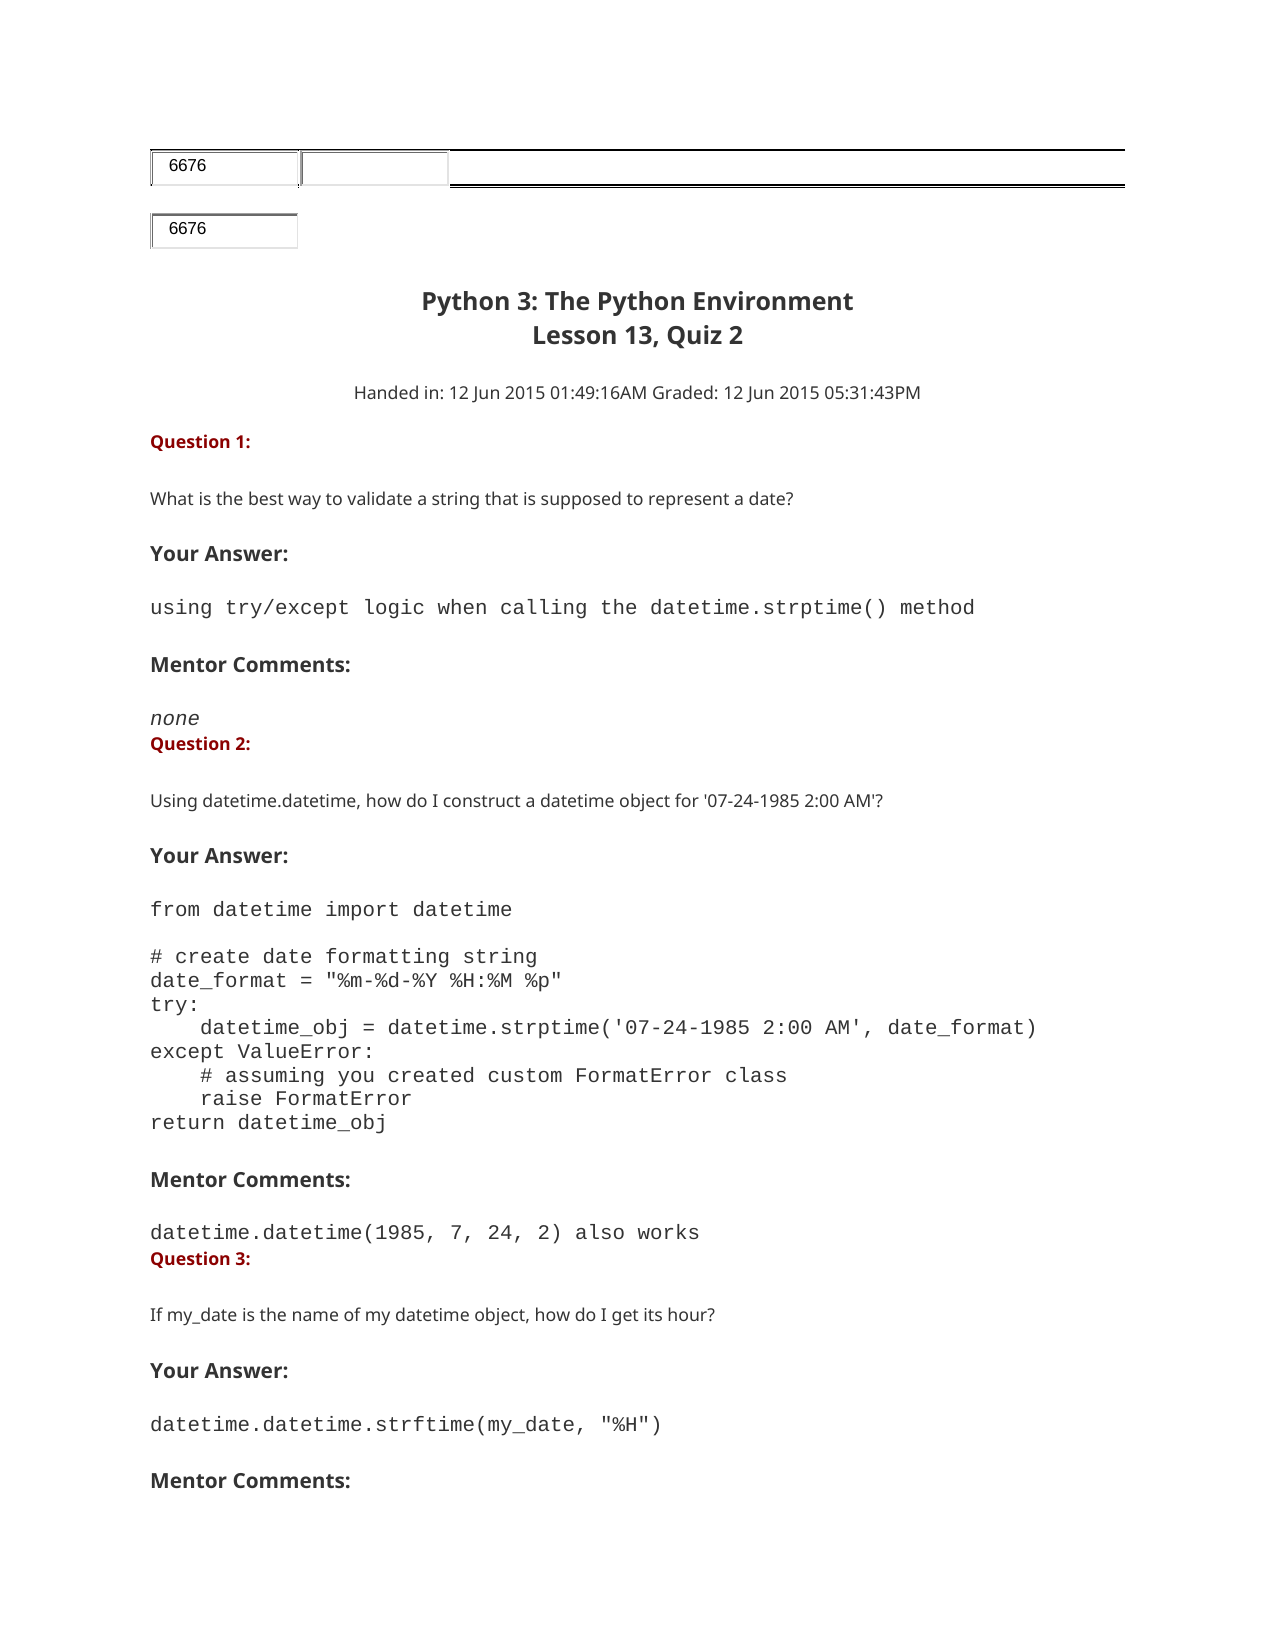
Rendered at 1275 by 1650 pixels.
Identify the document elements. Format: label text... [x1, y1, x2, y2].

text # create date formatting string [150, 946, 1125, 970]
text date_format = "%m-%d-%Y %H:%M %p" [150, 970, 1125, 994]
subtitle Mentor Comments: [150, 1165, 1125, 1193]
text Question 3: [150, 1246, 1125, 1270]
text Using datetime.datetime, how do I construct a datetime object for '07-24-1985 2:00 AM'? [150, 788, 1125, 812]
text datetime.datetime(1985, 7, 24, 2) also works [150, 1222, 1125, 1246]
text datetime_obj = datetime.strptime('07-24-1985 2:00 AM', date_format) [150, 1017, 1125, 1041]
text except ValueError: [150, 1041, 1125, 1064]
subtitle Mentor Comments: [150, 650, 1125, 678]
text try: [150, 994, 1125, 1017]
text Handed in: 12 Jun 2015 01:49:16AM Graded: 12 Jun 2015 05:31:43PM [150, 381, 1125, 405]
text # assuming you created custom FormatError class [150, 1064, 1125, 1088]
text from datetime import datetime [150, 899, 1125, 923]
subtitle Mentor Comments: [150, 1467, 1125, 1495]
subtitle Python 3: The Python Environment Lesson 13, Quiz 2 [150, 283, 1125, 352]
text Question 2: [150, 731, 1125, 755]
subtitle Your Answer: [150, 539, 1125, 568]
text If my_date is the name of my datetime object, how do I get its hour? [150, 1303, 1125, 1327]
text return datetime_obj [150, 1112, 1125, 1136]
text none [150, 708, 1125, 731]
subtitle Your Answer: [150, 841, 1125, 870]
text datetime.datetime.strftime(my_date, "%H") [150, 1414, 1125, 1437]
subtitle Your Answer: [150, 1356, 1125, 1384]
text raise FormatError [150, 1088, 1125, 1112]
text What is the best way to validate a string that is supposed to represent a date? [150, 486, 1125, 510]
text Question 1: [150, 429, 1125, 453]
text using try/except logic when calling the datetime.strptime() method [150, 597, 1125, 621]
